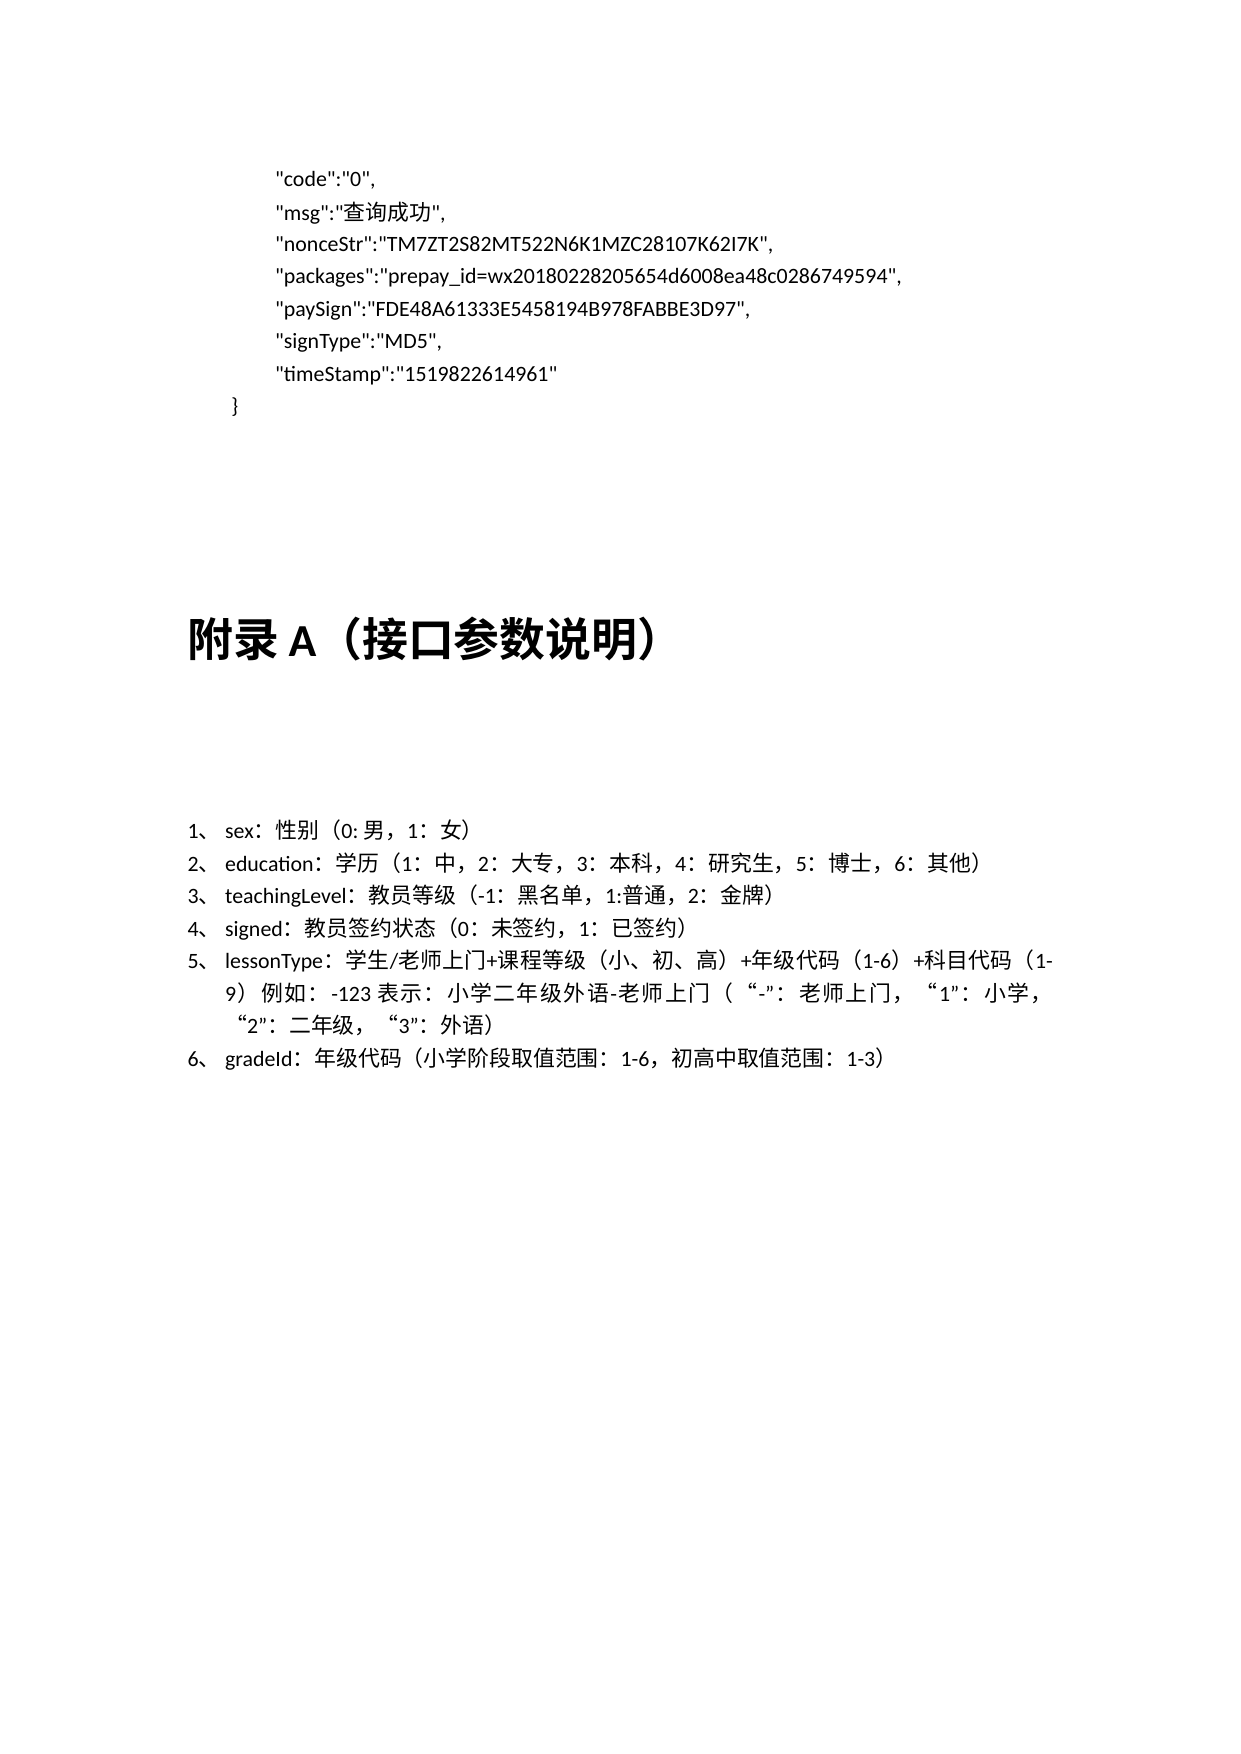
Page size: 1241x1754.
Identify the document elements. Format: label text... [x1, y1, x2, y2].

text "nonceStr":"TM7ZT2S82MT522N6K1MZC28107K62I7K", [231, 227, 1053, 259]
text "timeStamp":"1519822614961" [231, 357, 1053, 389]
text "paySign":"FDE48A61333E5458194B978FABBE3D97", [231, 292, 1053, 324]
list signed：教员签约状态（0：未签约，1：已签约） [187, 910, 1053, 943]
list education：学历（1：中，2：大专，3：本科，4：研究生，5：博士，6：其他） [187, 845, 1053, 878]
list lessonType：学生/老师上门+课程等级（小、初、高）+年级代码（1-6）+科目代码（1-9）例如：-123表示：小学二年级外语-老师上门（“-”：老师上门，“1”：小学，“2”：二年级，“3”：外语） [187, 943, 1053, 1040]
list sex：性别（0: 男，1：女） [187, 813, 1053, 845]
text "msg":"查询成功", [231, 194, 1053, 227]
text "signType":"MD5", [231, 324, 1053, 357]
list gradeId：年级代码（小学阶段取值范围：1-6，初高中取值范围：1-3） [187, 1040, 1053, 1073]
list teachingLevel：教员等级（-1：黑名单，1:普通，2：金牌） [187, 878, 1053, 910]
text "packages":"prepay_id=wx20180228205654d6008ea48c0286749594", [231, 259, 1053, 292]
text "code":"0", [231, 162, 1053, 194]
text } [231, 389, 1053, 422]
subtitle 附录A（接口参数说明） [187, 587, 1053, 685]
